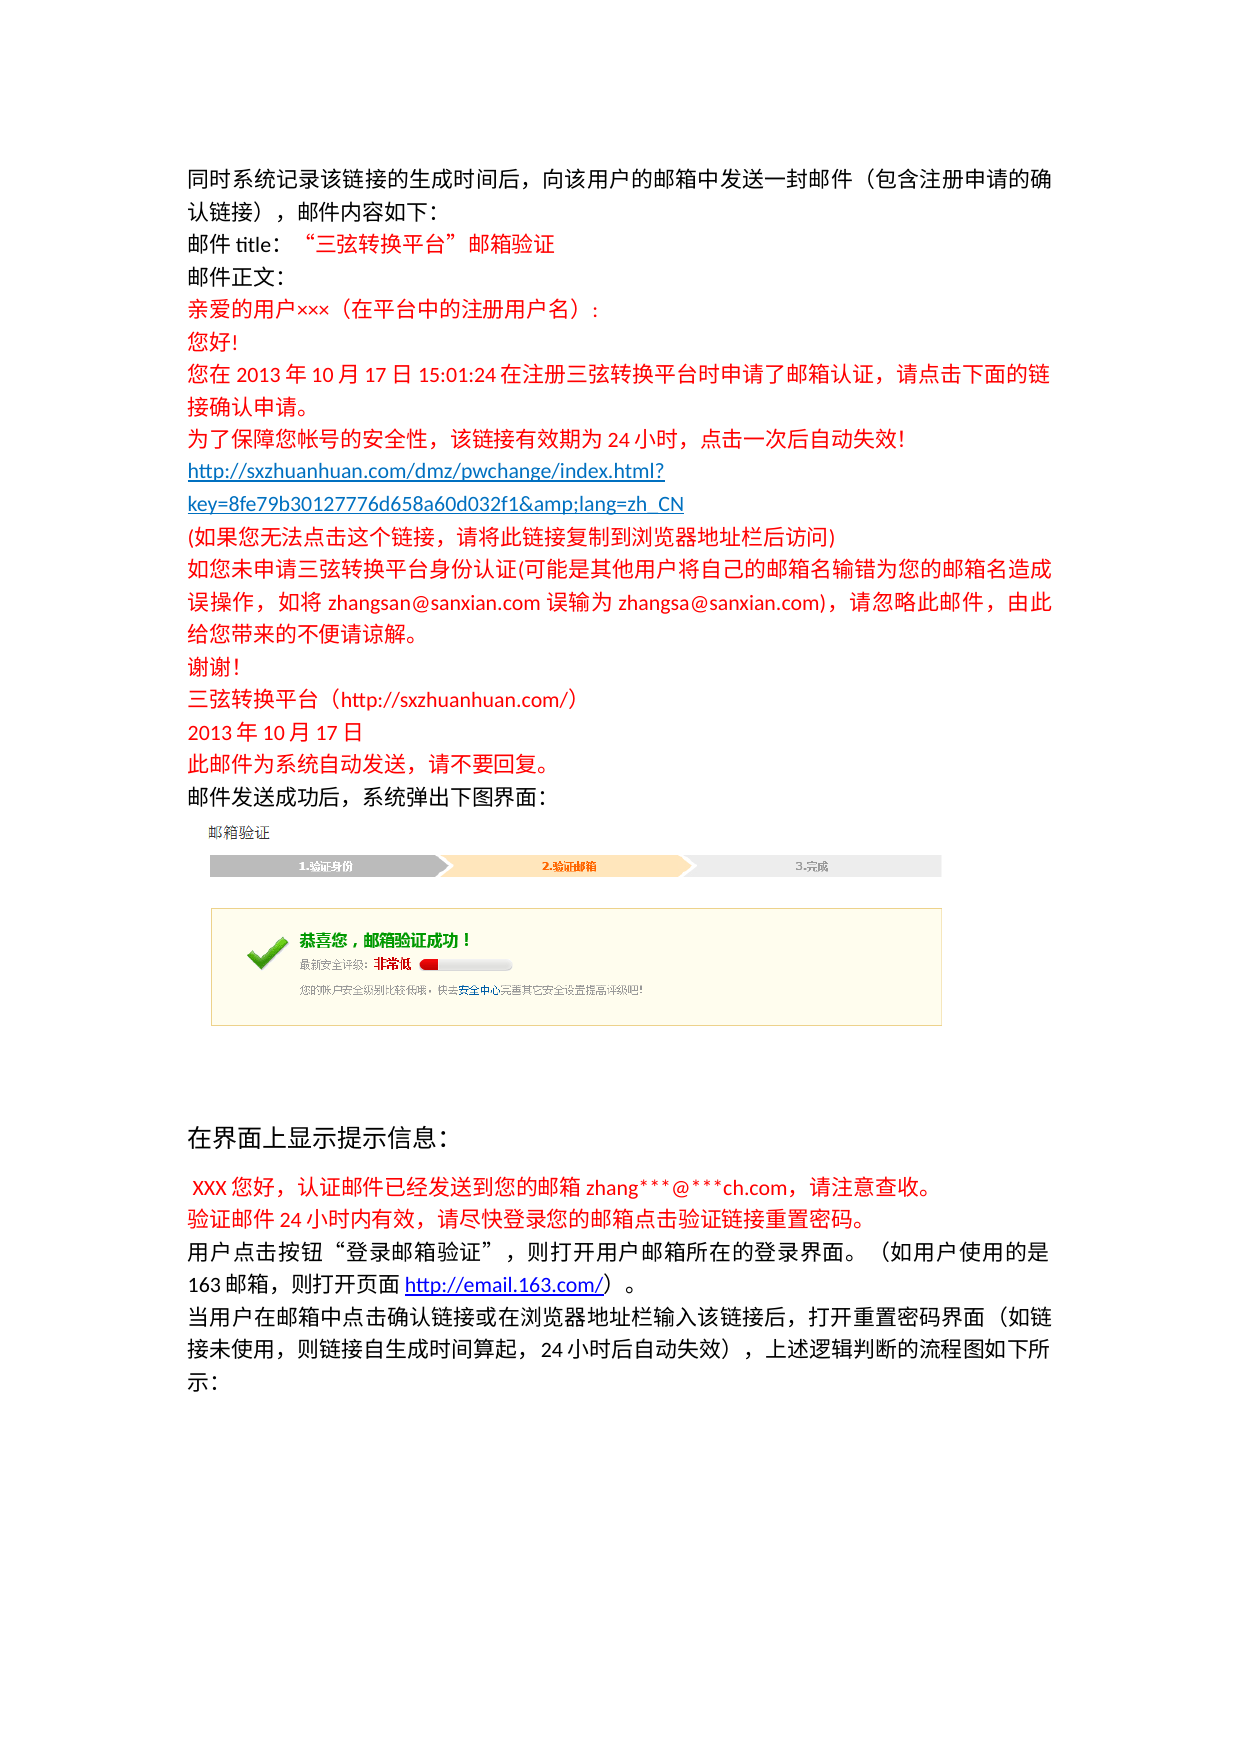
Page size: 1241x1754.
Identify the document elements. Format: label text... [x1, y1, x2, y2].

text 此邮件为系统自动发送，请不要回复。 [187, 747, 1053, 779]
text 如您未申请三弦转换平台身份认证(可能是其他用户将自己的邮箱名输错为您的邮箱名造成误操作，如将zhangsan@sanxian.com误输为zhangsa@sanxian.com)，请忽略此邮件，由此给您带来的不便请谅解。 [187, 552, 1053, 649]
text 您在2013年10月17日 15:01:24在注册三弦转换平台时申请了邮箱认证，请点击下面的链接确认申请。 [187, 357, 1053, 422]
text 邮件发送成功后，系统弹出下图界面： [187, 779, 1053, 812]
text 邮件正文： [187, 259, 1053, 292]
text 在界面上显示提示信息： [187, 1104, 1053, 1169]
text http://sxzhuanhuan.com/dmz/pwchange/index.html?key=8fe79b30127776d658a60d032f1&amp;lang=zh_CN [187, 454, 1053, 519]
text 邮件title：“三弦转换平台”邮箱验证 [187, 227, 1053, 259]
text 为了保障您帐号的安全性，该链接有效期为24小时，点击一次后自动失效！ [187, 422, 1053, 454]
text 2013年10月17日 [187, 714, 1053, 747]
text 同时系统记录该链接的生成时间后，向该用户的邮箱中发送一封邮件（包含注册申请的确认链接），邮件内容如下： [187, 162, 1053, 227]
text XXX 您好，认证邮件已经发送到您的邮箱zhang***@***ch.com，请注意查收。 [187, 1169, 1053, 1202]
picture [187, 812, 1053, 1099]
text 当用户在邮箱中点击确认链接或在浏览器地址栏输入该链接后，打开重置密码界面（如链接未使用，则链接自生成时间算起，24小时后自动失效），上述逻辑判断的流程图如下所示： [187, 1299, 1053, 1397]
text 亲爱的用户×××（在平台中的注册用户名）: [187, 292, 1053, 324]
text 三弦转换平台（http://sxzhuanhuan.com/） [187, 682, 1053, 714]
text 您好! [187, 324, 1053, 357]
text (如果您无法点击这个链接，请将此链接复制到浏览器地址栏后访问) [187, 519, 1053, 552]
text 用户点击按钮“登录邮箱验证”，则打开用户邮箱所在的登录界面。（如用户使用的是163邮箱，则打开页面http://email.163.com/）。 [187, 1234, 1053, 1299]
text 验证邮件24小时内有效，请尽快登录您的邮箱点击验证链接重置密码。 [187, 1202, 1053, 1234]
text 谢谢！ [187, 649, 1053, 682]
